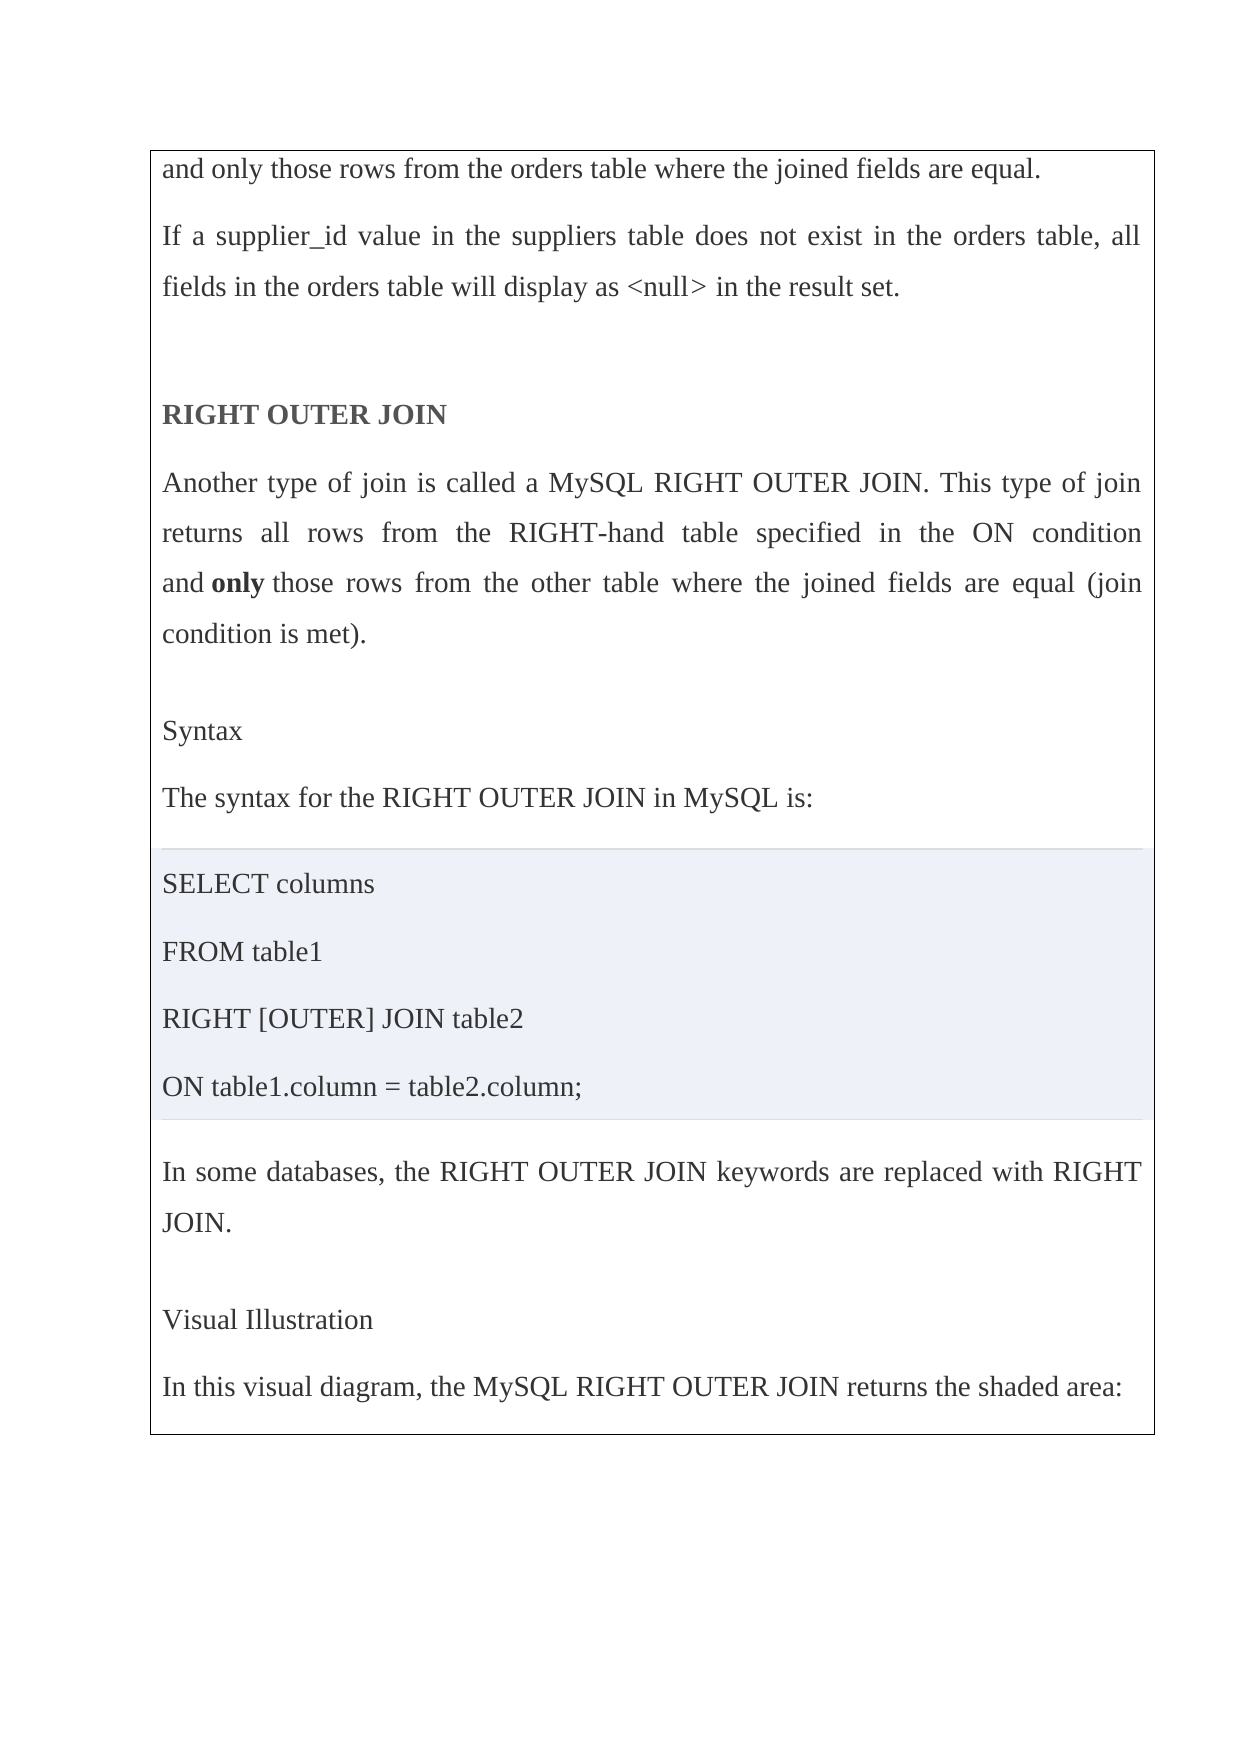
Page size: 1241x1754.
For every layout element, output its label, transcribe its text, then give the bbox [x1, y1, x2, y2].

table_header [151, 1120, 1154, 1434]
